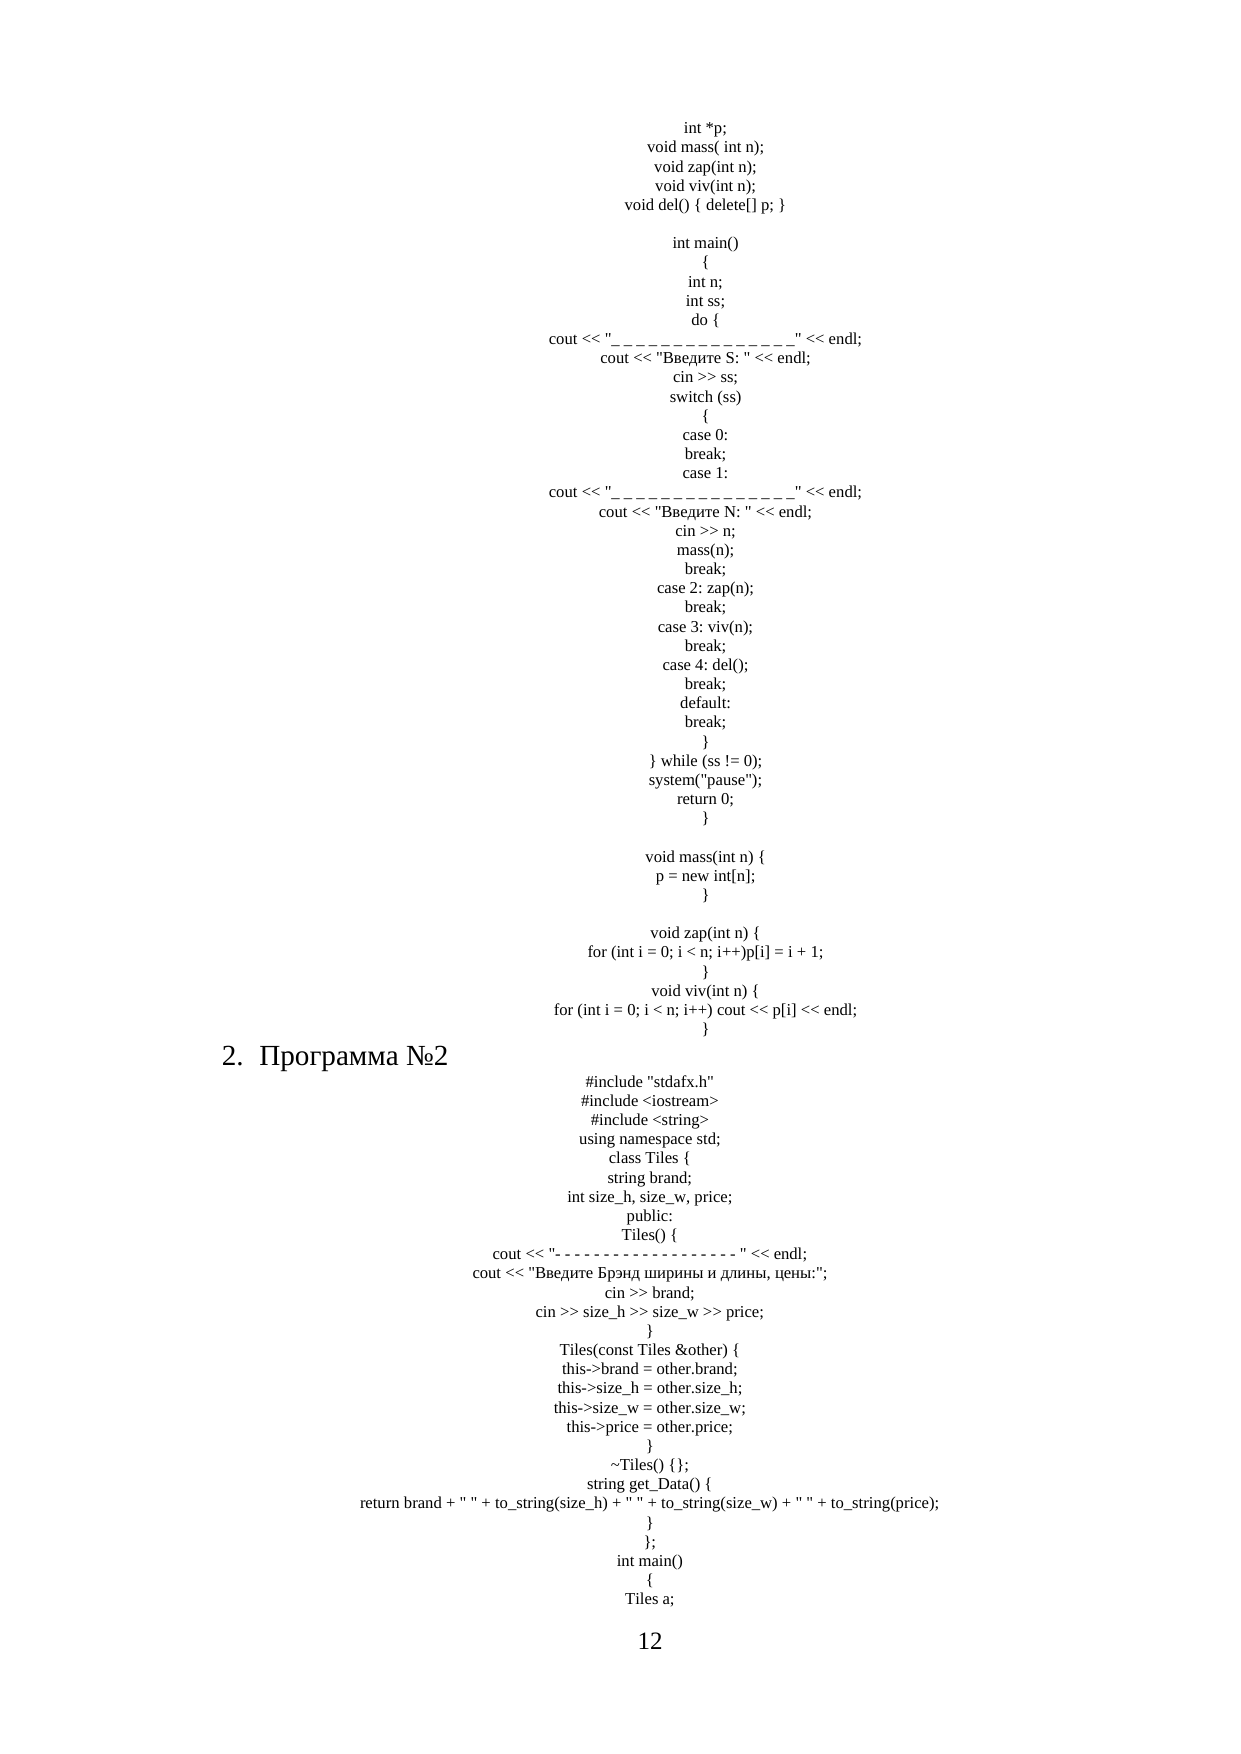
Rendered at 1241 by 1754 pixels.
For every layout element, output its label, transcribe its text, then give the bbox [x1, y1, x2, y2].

text } [148, 1512, 1152, 1532]
text this->size_w = other.size_w; [148, 1397, 1152, 1417]
text void viv(int n) { [259, 981, 1152, 1000]
text case 4: del(); [259, 655, 1152, 674]
text #include <string> [148, 1110, 1152, 1129]
text #include "stdafx.h" [148, 1072, 1152, 1091]
text void zap(int n) { [259, 923, 1152, 942]
text case 3: viv(n); [259, 616, 1152, 636]
text case 0: [259, 425, 1152, 444]
text } [259, 961, 1152, 981]
text cout << "Введите S: " << endl; [259, 348, 1152, 367]
text int main() [259, 233, 1152, 252]
text break; [259, 444, 1152, 463]
text this->size_h = other.size_h; [148, 1378, 1152, 1397]
text void del() { delete[] p; } [259, 195, 1152, 214]
text } [259, 731, 1152, 751]
text cout << "_ _ _ _ _ _ _ _ _ _ _ _ _ _ _" << endl; [259, 482, 1152, 501]
text Tiles() { [148, 1225, 1152, 1244]
text { [148, 1570, 1152, 1589]
text { [259, 252, 1152, 271]
text cin >> ss; [259, 367, 1152, 386]
text void viv(int n); [259, 176, 1152, 195]
text break; [259, 636, 1152, 655]
text cin >> n; [259, 521, 1152, 540]
text } [259, 1019, 1152, 1038]
text cin >> brand; [148, 1282, 1152, 1302]
text } [148, 1321, 1152, 1340]
text p = new int[n]; [259, 866, 1152, 885]
text break; [259, 674, 1152, 693]
text for (int i = 0; i < n; i++)p[i] = i + 1; [259, 942, 1152, 961]
text int n; [259, 271, 1152, 291]
text } [259, 808, 1152, 827]
text return brand + " " + to_string(size_h) + " " + to_string(size_w) + " " + to_string(price); [148, 1493, 1152, 1512]
text int ss; [259, 291, 1152, 310]
text this->brand = other.brand; [148, 1359, 1152, 1378]
text switch (ss) [259, 386, 1152, 406]
text cin >> size_h >> size_w >> price; [148, 1302, 1152, 1321]
text cout << "_ _ _ _ _ _ _ _ _ _ _ _ _ _ _" << endl; [259, 329, 1152, 348]
text } [259, 885, 1152, 904]
text int size_h, size_w, price; [148, 1187, 1152, 1206]
text this->price = other.price; [148, 1417, 1152, 1436]
text do { [259, 310, 1152, 329]
text } [148, 1436, 1152, 1455]
list Программа №2 [222, 1038, 1152, 1072]
text } while (ss != 0); [259, 751, 1152, 770]
text #include <iostream> [148, 1091, 1152, 1110]
text using namespace std; [148, 1129, 1152, 1148]
text mass(n); [259, 540, 1152, 559]
text }; [148, 1532, 1152, 1551]
text ~Tiles() {}; [148, 1455, 1152, 1474]
text int main() [148, 1551, 1152, 1570]
text cout << "Введите Брэнд ширины и длины, цены:"; [148, 1263, 1152, 1282]
text string brand; [148, 1167, 1152, 1187]
text cout << "Введите N: " << endl; [259, 501, 1152, 521]
text cout << "- - - - - - - - - - - - - - - - - - - " << endl; [148, 1244, 1152, 1263]
text string get_Data() { [148, 1474, 1152, 1493]
text Tiles(const Tiles &other) { [148, 1340, 1152, 1359]
text break; [259, 597, 1152, 616]
text Tiles a; [148, 1589, 1152, 1608]
text for (int i = 0; i < n; i++) cout << p[i] << endl; [259, 1000, 1152, 1019]
text case 2: zap(n); [259, 578, 1152, 597]
text system("pause"); [259, 770, 1152, 789]
text default: [259, 693, 1152, 712]
text { [259, 406, 1152, 425]
text class Tiles { [148, 1148, 1152, 1167]
text void mass( int n); [259, 137, 1152, 156]
text void zap(int n); [259, 156, 1152, 176]
text break; [259, 712, 1152, 731]
text void mass(int n) { [259, 846, 1152, 866]
text return 0; [259, 789, 1152, 808]
text break; [259, 559, 1152, 578]
text case 1: [259, 463, 1152, 482]
text int *p; [259, 118, 1152, 137]
text public: [148, 1206, 1152, 1225]
